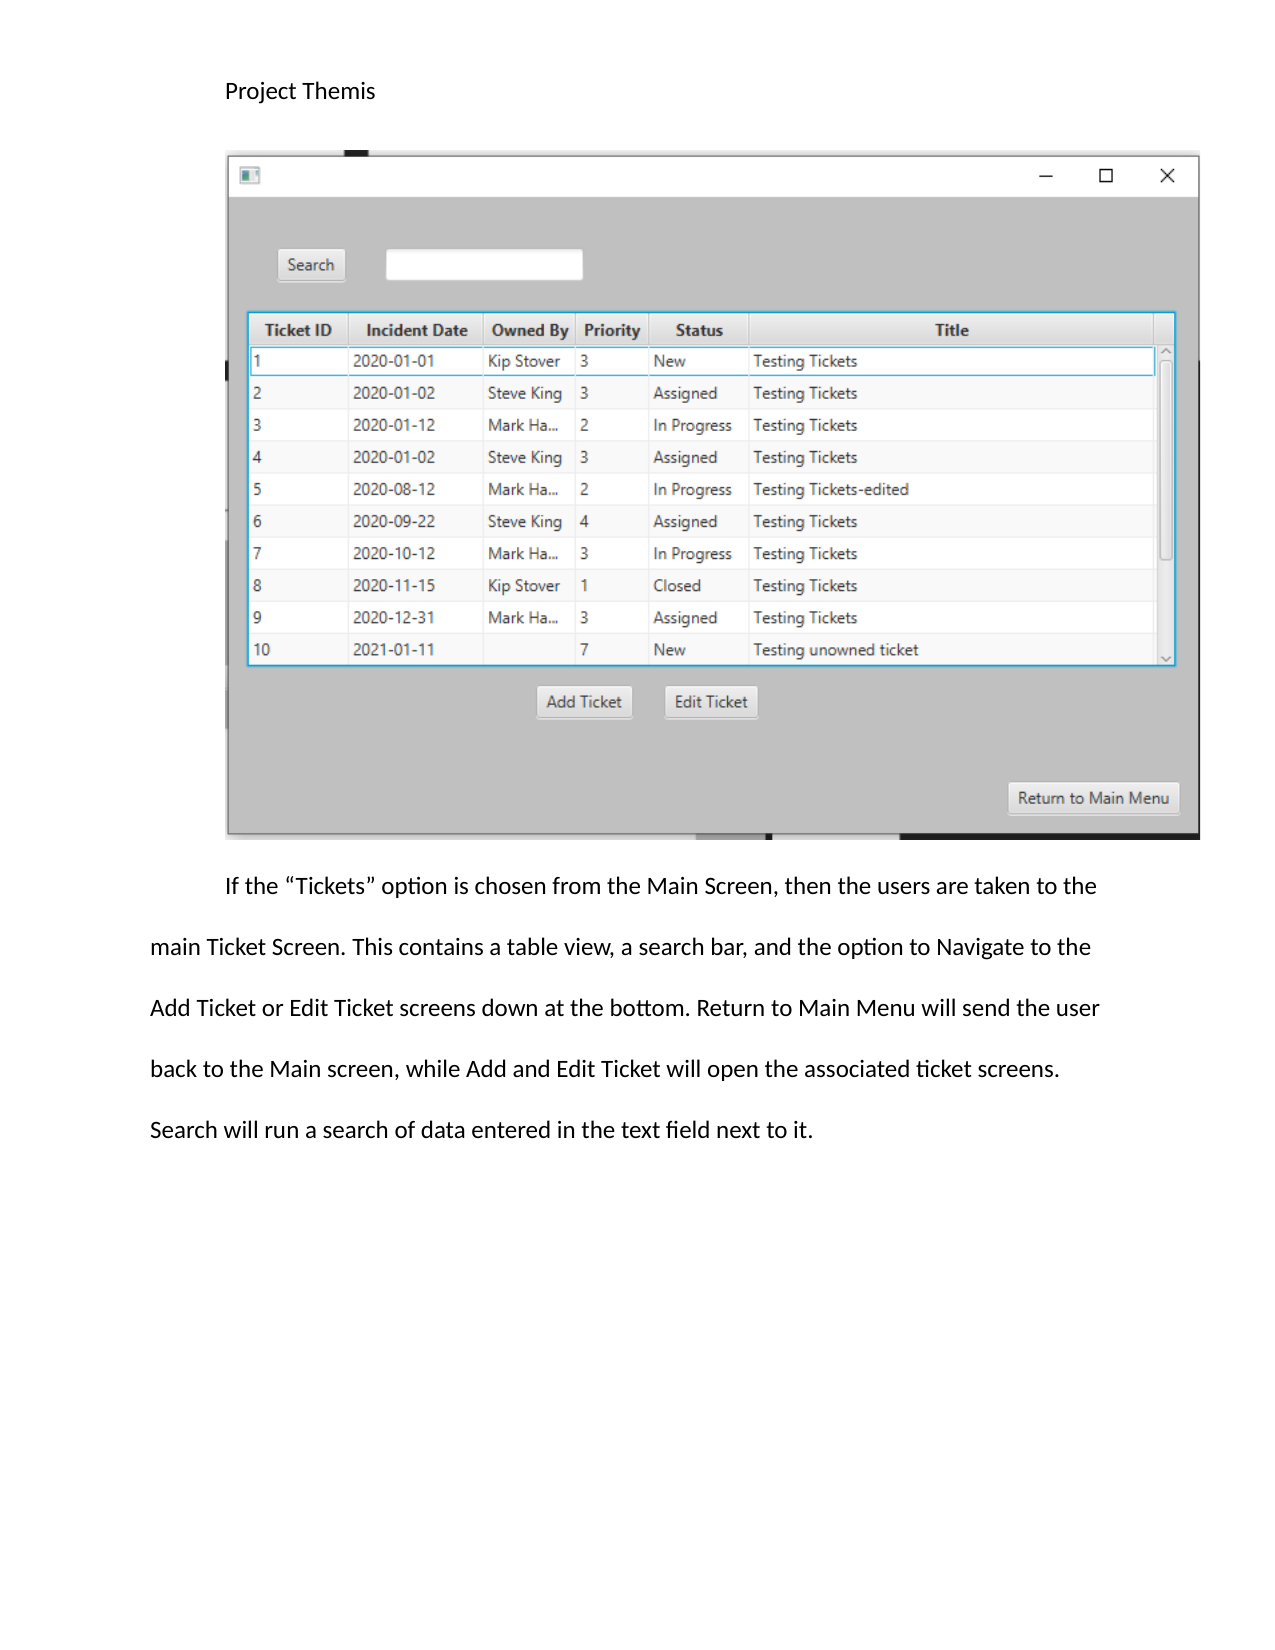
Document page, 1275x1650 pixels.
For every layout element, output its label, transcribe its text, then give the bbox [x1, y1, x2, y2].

text If the “Tickets” option is chosen from the Main Screen, then the users are taken to the main Ticket Screen. This contains a table view, a search bar, and the option to Navigate to the Add Ticket or Edit Ticket screens down at the bottom. Return to Main Menu will send the user back to the Main screen, while Add and Edit Ticket will open the associated ticket screens. Search will run a search of data entered in the text field next to it. [150, 870, 1125, 1145]
picture [225, 150, 1200, 840]
